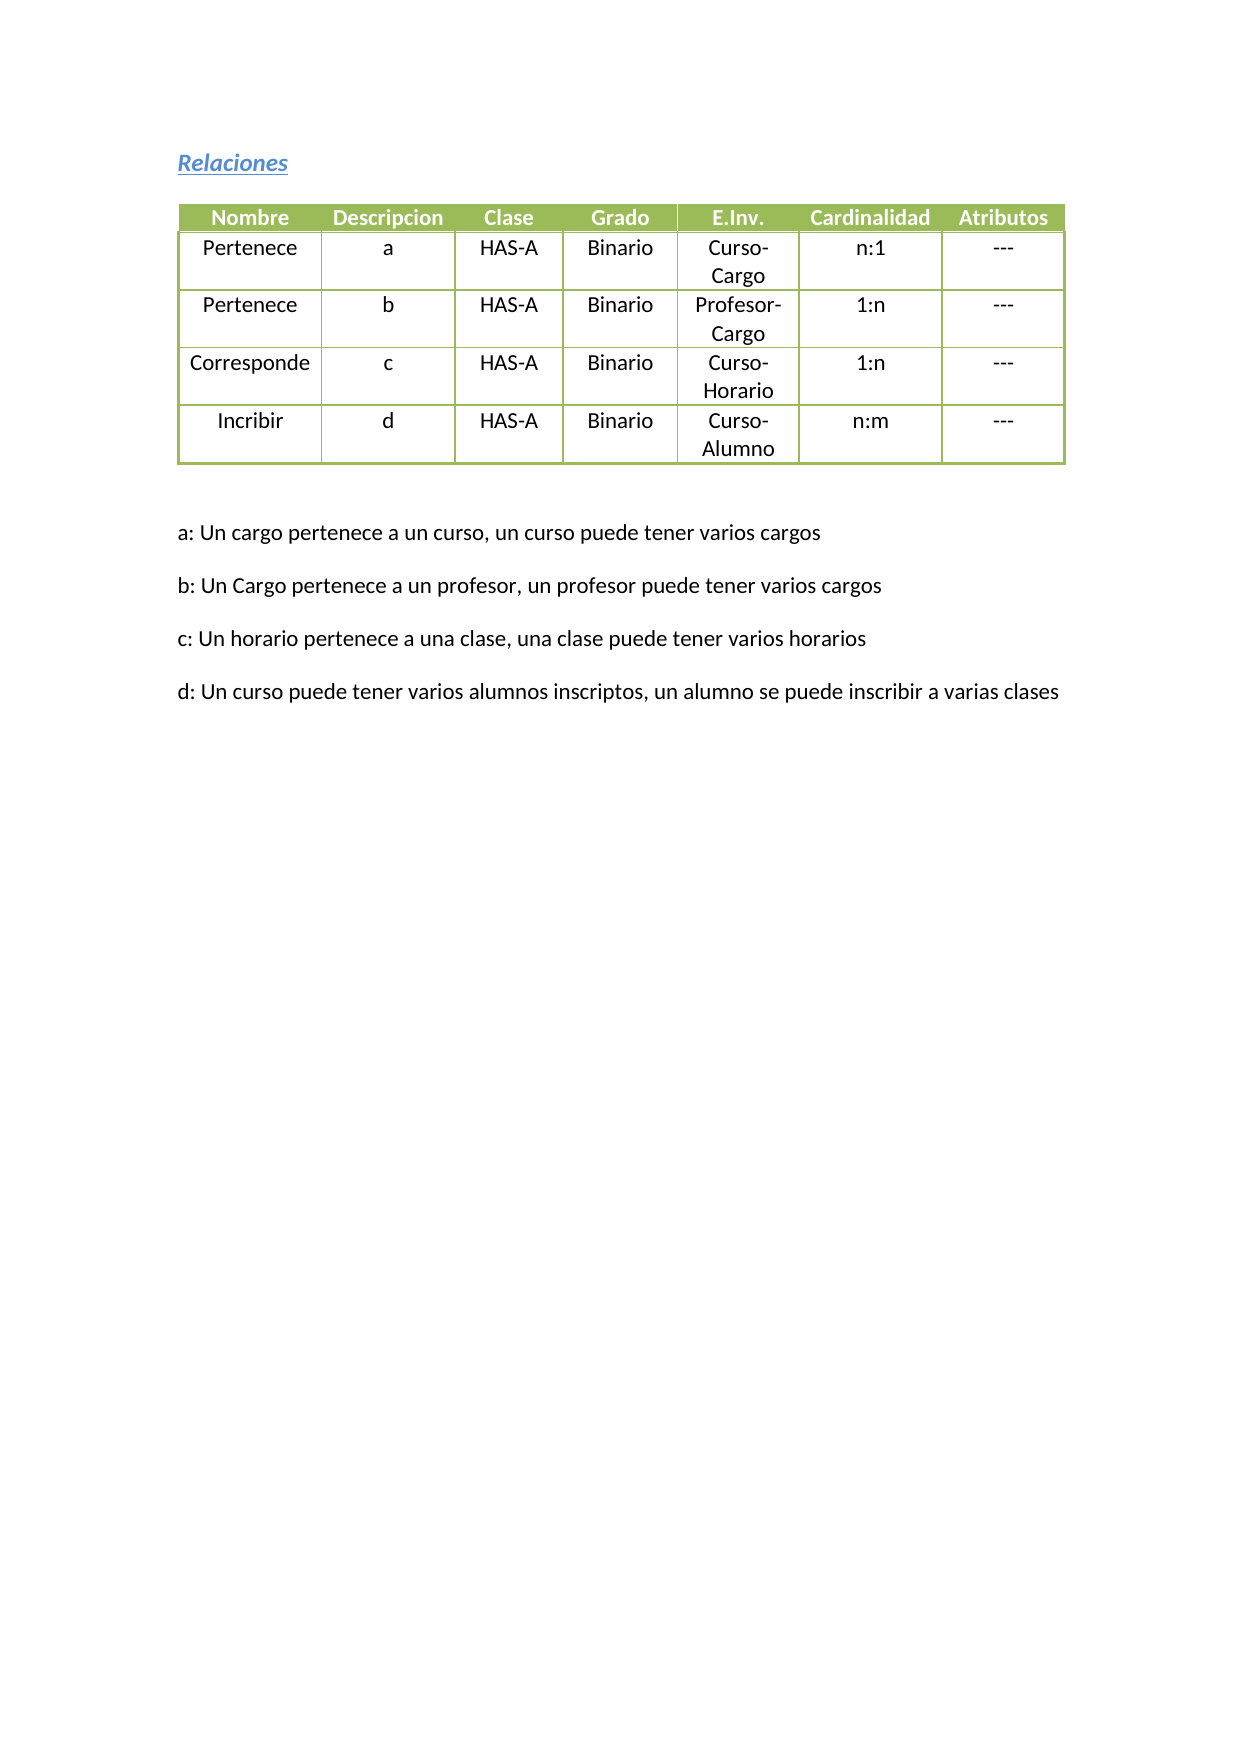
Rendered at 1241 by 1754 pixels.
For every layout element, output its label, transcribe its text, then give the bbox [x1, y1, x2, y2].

table_cell 1:n [800, 291, 941, 347]
table_cell Curso-Cargo [678, 233, 798, 289]
table_cell 1:n [800, 348, 941, 404]
table_cell n:1 [800, 233, 941, 289]
table_header Cardinalidad [799, 204, 942, 231]
table_cell c [322, 348, 454, 404]
table_cell HAS-A [456, 406, 562, 462]
table_cell d [322, 406, 454, 462]
table_cell Pertenece [180, 233, 321, 289]
table_cell a [322, 233, 454, 289]
table_header Atributos [942, 204, 1065, 231]
text d: Un curso puede tener varios alumnos inscriptos, un alumno se puede inscribir a varias clases [177, 677, 1063, 705]
table_cell --- [943, 348, 1063, 404]
table_header Descripcion [322, 204, 455, 231]
text a: Un cargo pertenece a un curso, un curso puede tener varios cargos [177, 518, 1063, 546]
table_cell Curso-Alumno [678, 406, 798, 462]
table_cell n:m [800, 406, 941, 462]
table_cell Curso-Horario [678, 348, 798, 404]
table_cell --- [943, 233, 1063, 289]
table_cell HAS-A [456, 348, 562, 404]
table_cell Binario [564, 406, 677, 462]
table_cell HAS-A [456, 233, 562, 289]
text c: Un horario pertenece a una clase, una clase puede tener varios horarios [177, 624, 1063, 652]
text Relaciones [177, 148, 1063, 178]
table_header E.Inv. [678, 204, 799, 231]
table_header Grado [563, 204, 677, 231]
table_header Clase [455, 204, 563, 231]
text b: Un Cargo pertenece a un profesor, un profesor puede tener varios cargos [177, 571, 1063, 599]
table_cell Corresponde [180, 348, 321, 404]
table_header Nombre [179, 204, 322, 231]
table_cell --- [943, 291, 1063, 347]
table_cell Binario [564, 348, 677, 404]
table_cell Binario [564, 291, 677, 347]
table_cell --- [943, 406, 1063, 462]
table_cell HAS-A [456, 291, 562, 347]
table_cell Binario [564, 233, 677, 289]
table_cell Pertenece [180, 291, 321, 347]
table_cell Incribir [180, 406, 321, 462]
table_cell b [322, 291, 454, 347]
table_cell Profesor-Cargo [678, 291, 798, 347]
